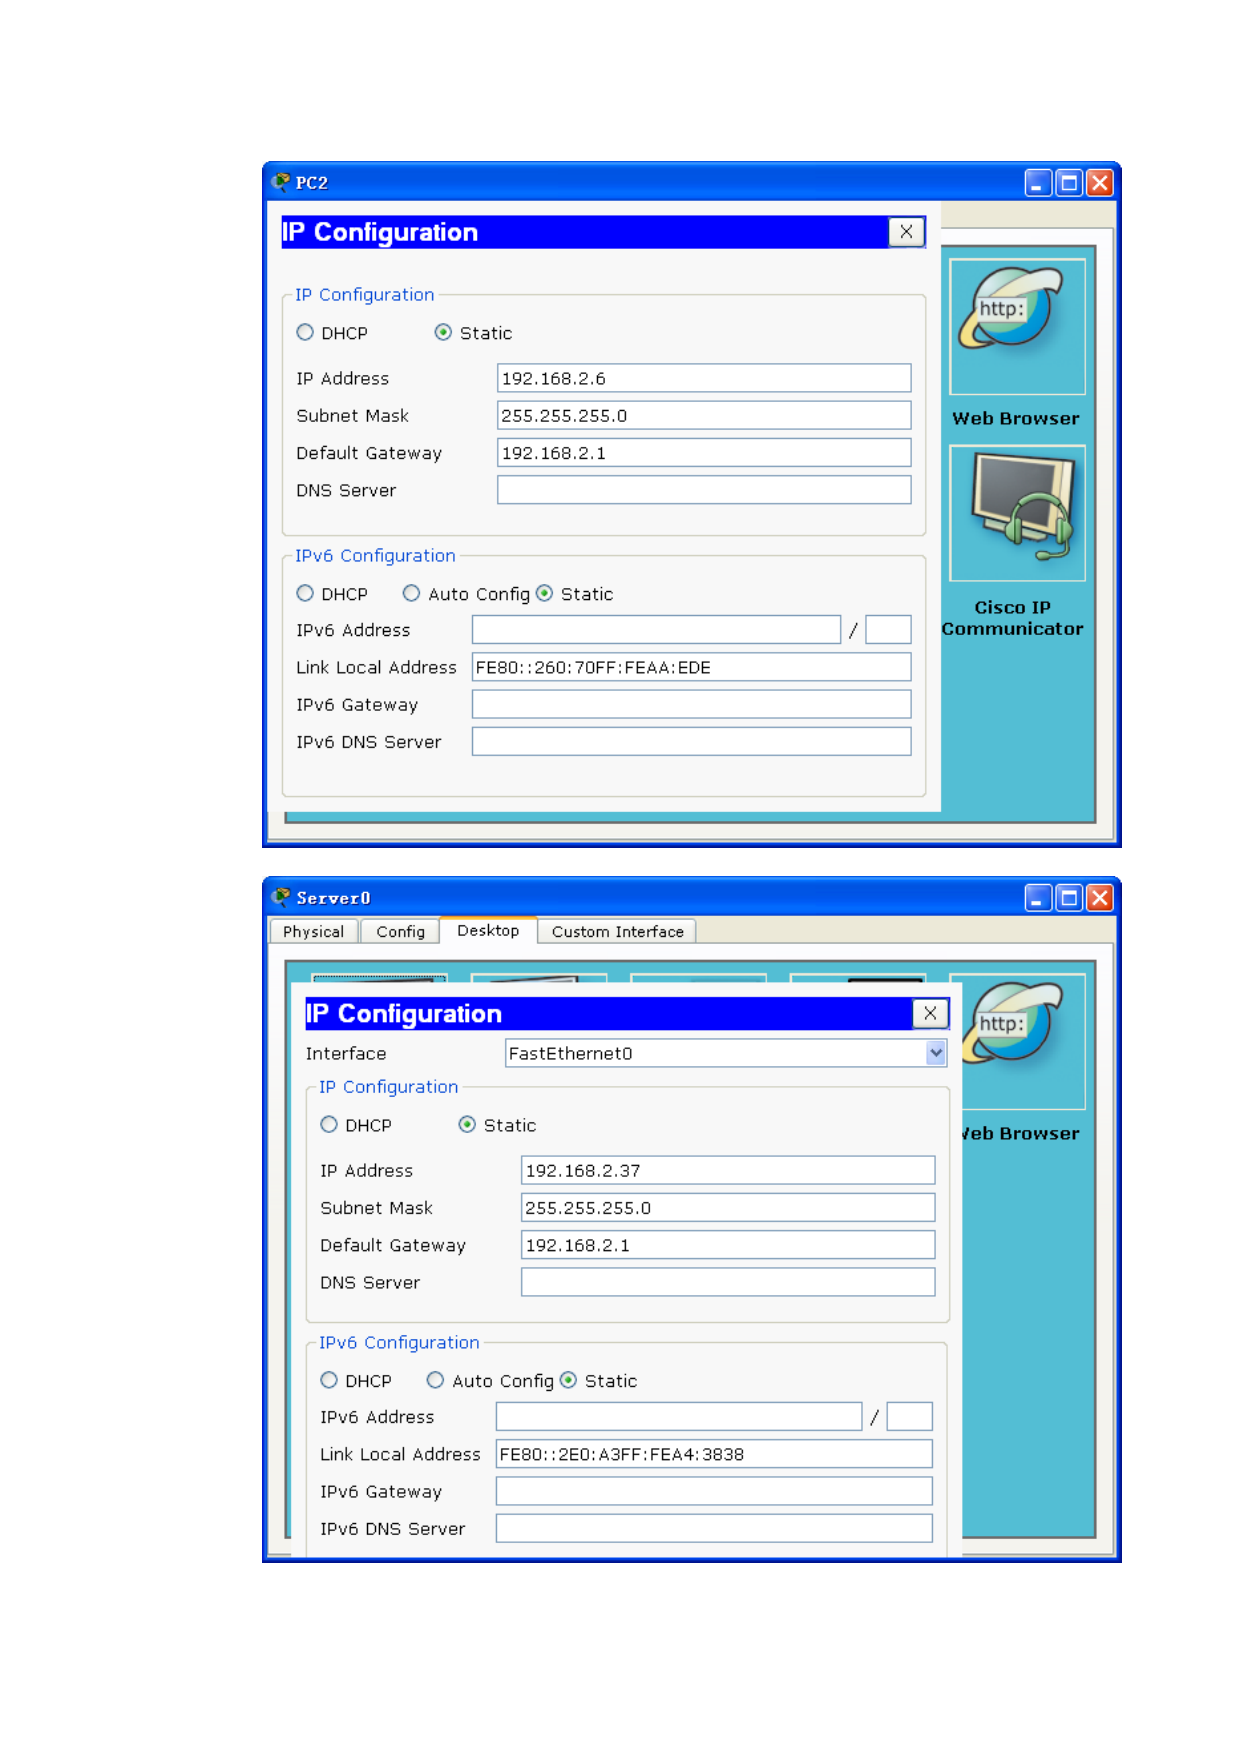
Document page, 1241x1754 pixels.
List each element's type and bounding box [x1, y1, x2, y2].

picture [262, 876, 1122, 1563]
picture [262, 161, 1122, 848]
